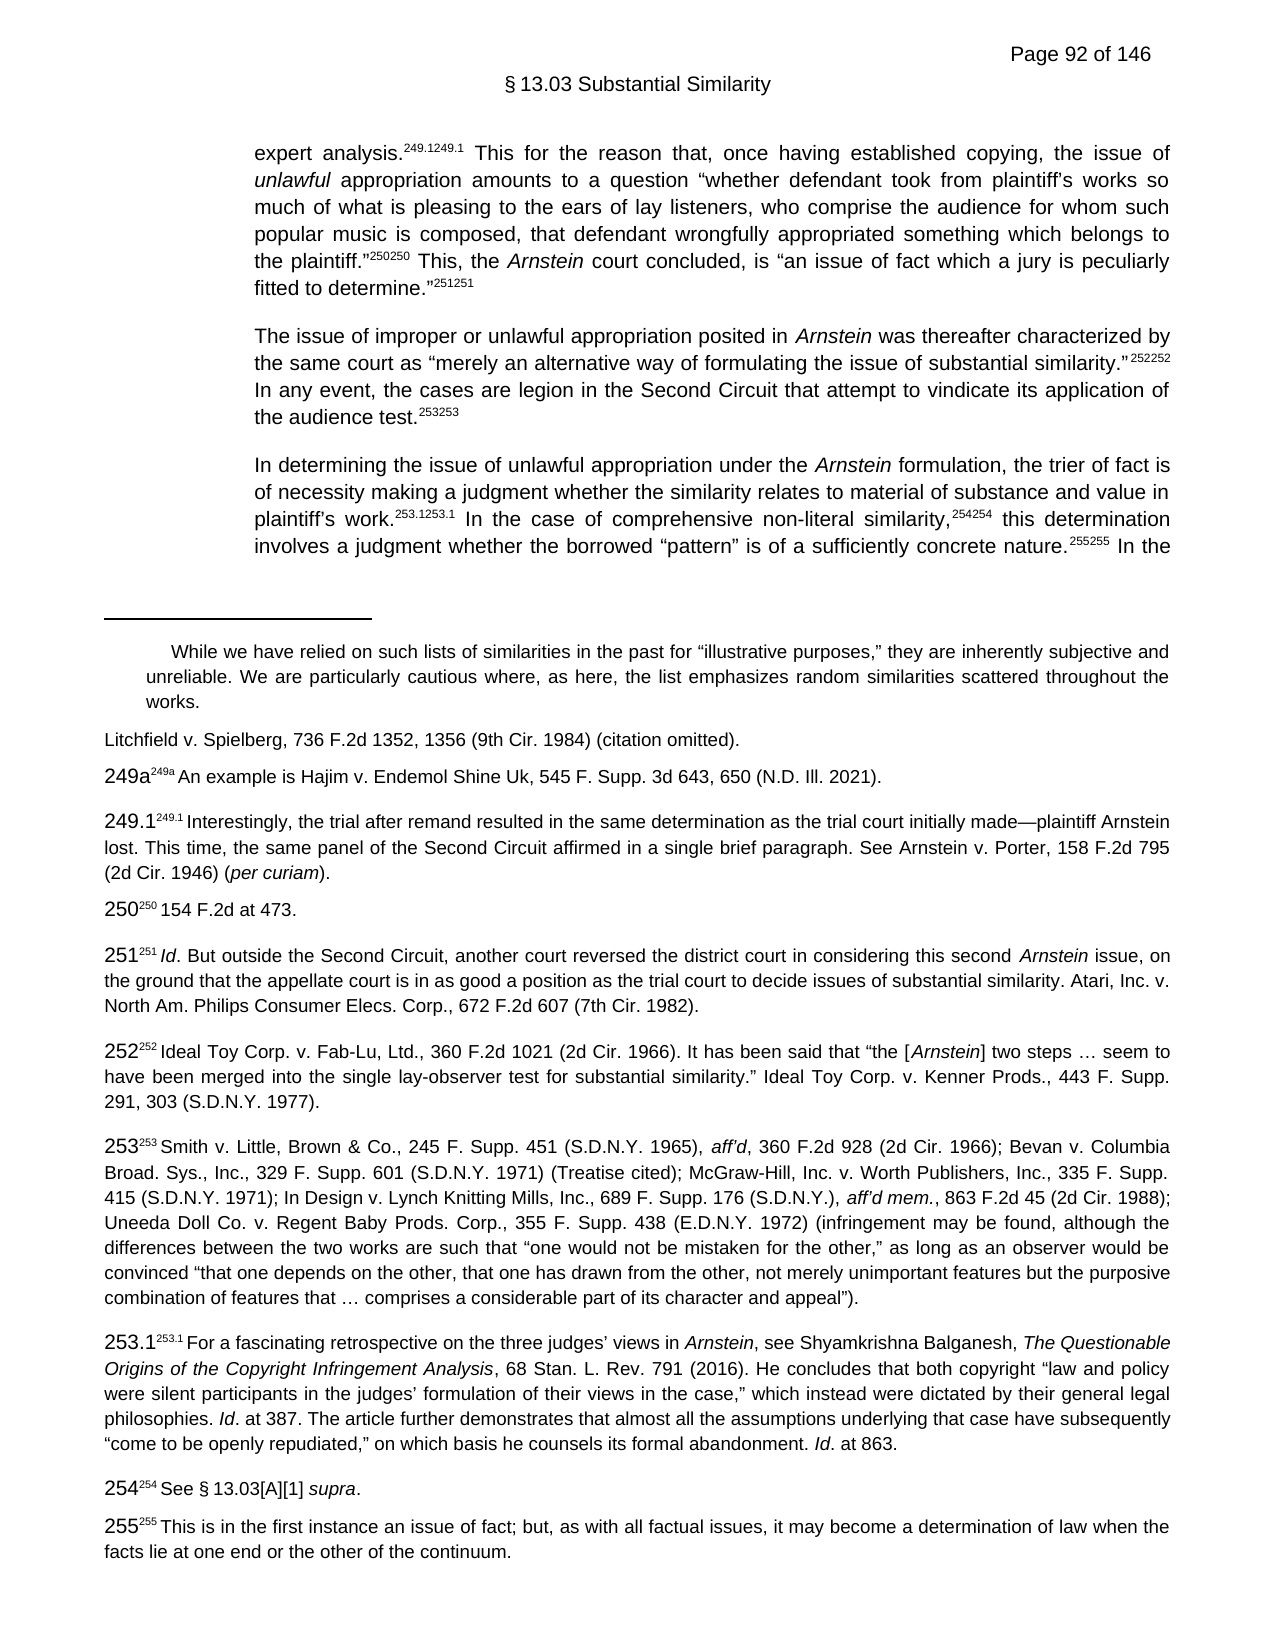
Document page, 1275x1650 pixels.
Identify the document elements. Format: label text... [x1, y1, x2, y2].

text The issue of improper or unlawful appropriation posited in Arnstein was thereafter characterized by the same court as “merely an alternative way of formulating the issue of substantial similarity.”252 In any event, the cases are legion in the Second Circuit that attempt to vindicate its application of the audience test.253 [254, 321, 1171, 429]
text Once copying is established by an overall comparison, on the second question (the issue of unlawful appropriation) Arnstein would strictly apply the audience test and preclude dissection and expert analysis.249.1 This for the reason that, once having established copying, the issue of unlawful appropriation amounts to a question “whether defendant took from plaintiff’s works so much of what is pleasing to the ears of lay listeners, who comprise the audience for whom such popular music is composed, that defendant wrongfully appropriated something which belongs to the plaintiff.”250 This, the Arnstein court concluded, is “an issue of fact which a jury is peculiarly fitted to determine.”251 [254, 137, 1171, 300]
text In determining the issue of unlawful appropriation under the Arnstein formulation, the trier of fact is of necessity making a judgment whether the similarity relates to material of substance and value in plaintiff’s work.253.1 In the case of comprehensive non-literal similarity,254 this determination involves a judgment whether the borrowed “pattern” is of a sufficiently concrete nature.255 In the case of fragmented literal similarity,256 a value judgment must likewise be made, but in this instance, without the necessity of drawing a line between the unprotected abstract and the protected concrete. It is difficult to reconcile Arnstein’s position that no dissection is to be permitted with the statement in a number of other decisions that such comparison is to be made only with respect to the protectible portions of plaintiff’s work.257 If the comparison is thus limited, it is hardly reasonable to expect laymen to attempt it without dissection, at least to delineate that portion of the plaintiff’s work that is protectible.258 It may be that the Arnstein opinion is not intended to preclude dissection on the second question for this limited purpose.259 Indeed, to cabin Arnstein’s audience test within the Feist framework,260 such an interpretation would seem essential.261 Whether it is desirable to retain even that much of Arnstein is a separate matter.262 [254, 450, 1171, 558]
